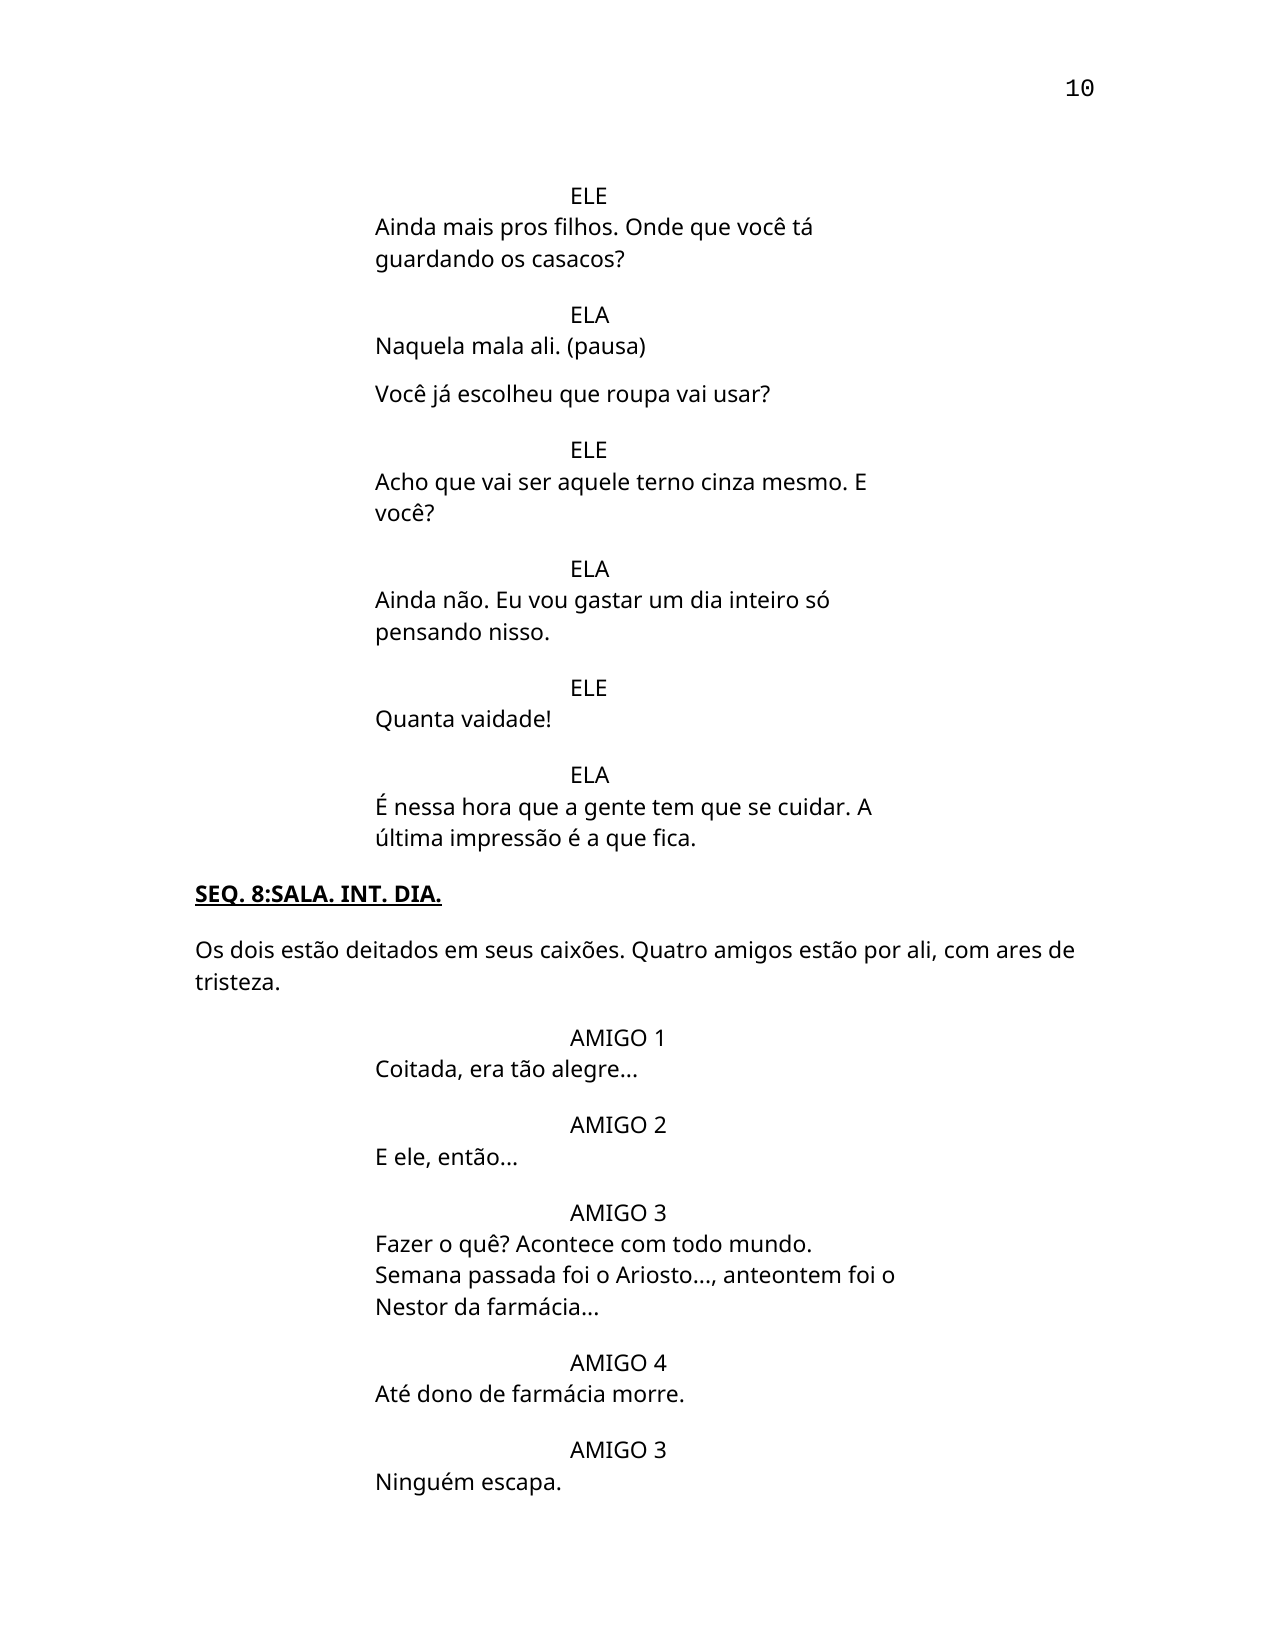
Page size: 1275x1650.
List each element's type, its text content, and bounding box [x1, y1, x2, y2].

text Acho que vai ser aquele terno cinza mesmo. E você? [375, 465, 900, 528]
text Ele [570, 434, 1095, 465]
text É nessa hora que a gente tem que se cuidar. A última impressão é a que fica. [375, 790, 900, 853]
text Naquela mala ali. (pausa) [375, 330, 900, 361]
text Amigo 3 [570, 1197, 1095, 1228]
text Coitada, era tão alegre... [375, 1053, 900, 1084]
text Ela [570, 553, 1095, 584]
text E ele, então... [375, 1140, 900, 1172]
text Ele [570, 180, 1095, 211]
text Você já escolheu que roupa vai usar? [375, 378, 900, 409]
text Amigo 4 [570, 1347, 1095, 1378]
text Amigo 2 [570, 1109, 1095, 1140]
text Ainda não. Eu vou gastar um dia inteiro só pensando nisso. [375, 584, 900, 647]
text Amigo 1 [570, 1022, 1095, 1053]
text amigo 3 [570, 1434, 1095, 1465]
text Ela [570, 759, 1095, 790]
text Ainda mais pros filhos. Onde que você tá guardando os casacos? [375, 211, 900, 274]
text Ele [570, 672, 1095, 703]
text Ninguém escapa. [375, 1465, 900, 1497]
text Ela [570, 299, 1095, 330]
text Quanta vaidade! [375, 703, 900, 734]
text Os dois estão deitados em seus caixões. Quatro amigos estão por ali, com ares de tristeza. [195, 934, 1095, 997]
text Até dono de farmácia morre. [375, 1378, 900, 1409]
subtitle Seq. :Sala. int. dia. [195, 878, 1095, 909]
text Fazer o quê? Acontece com todo mundo. Semana passada foi o Ariosto..., anteontem foi o Nestor da farmácia... [375, 1228, 900, 1322]
